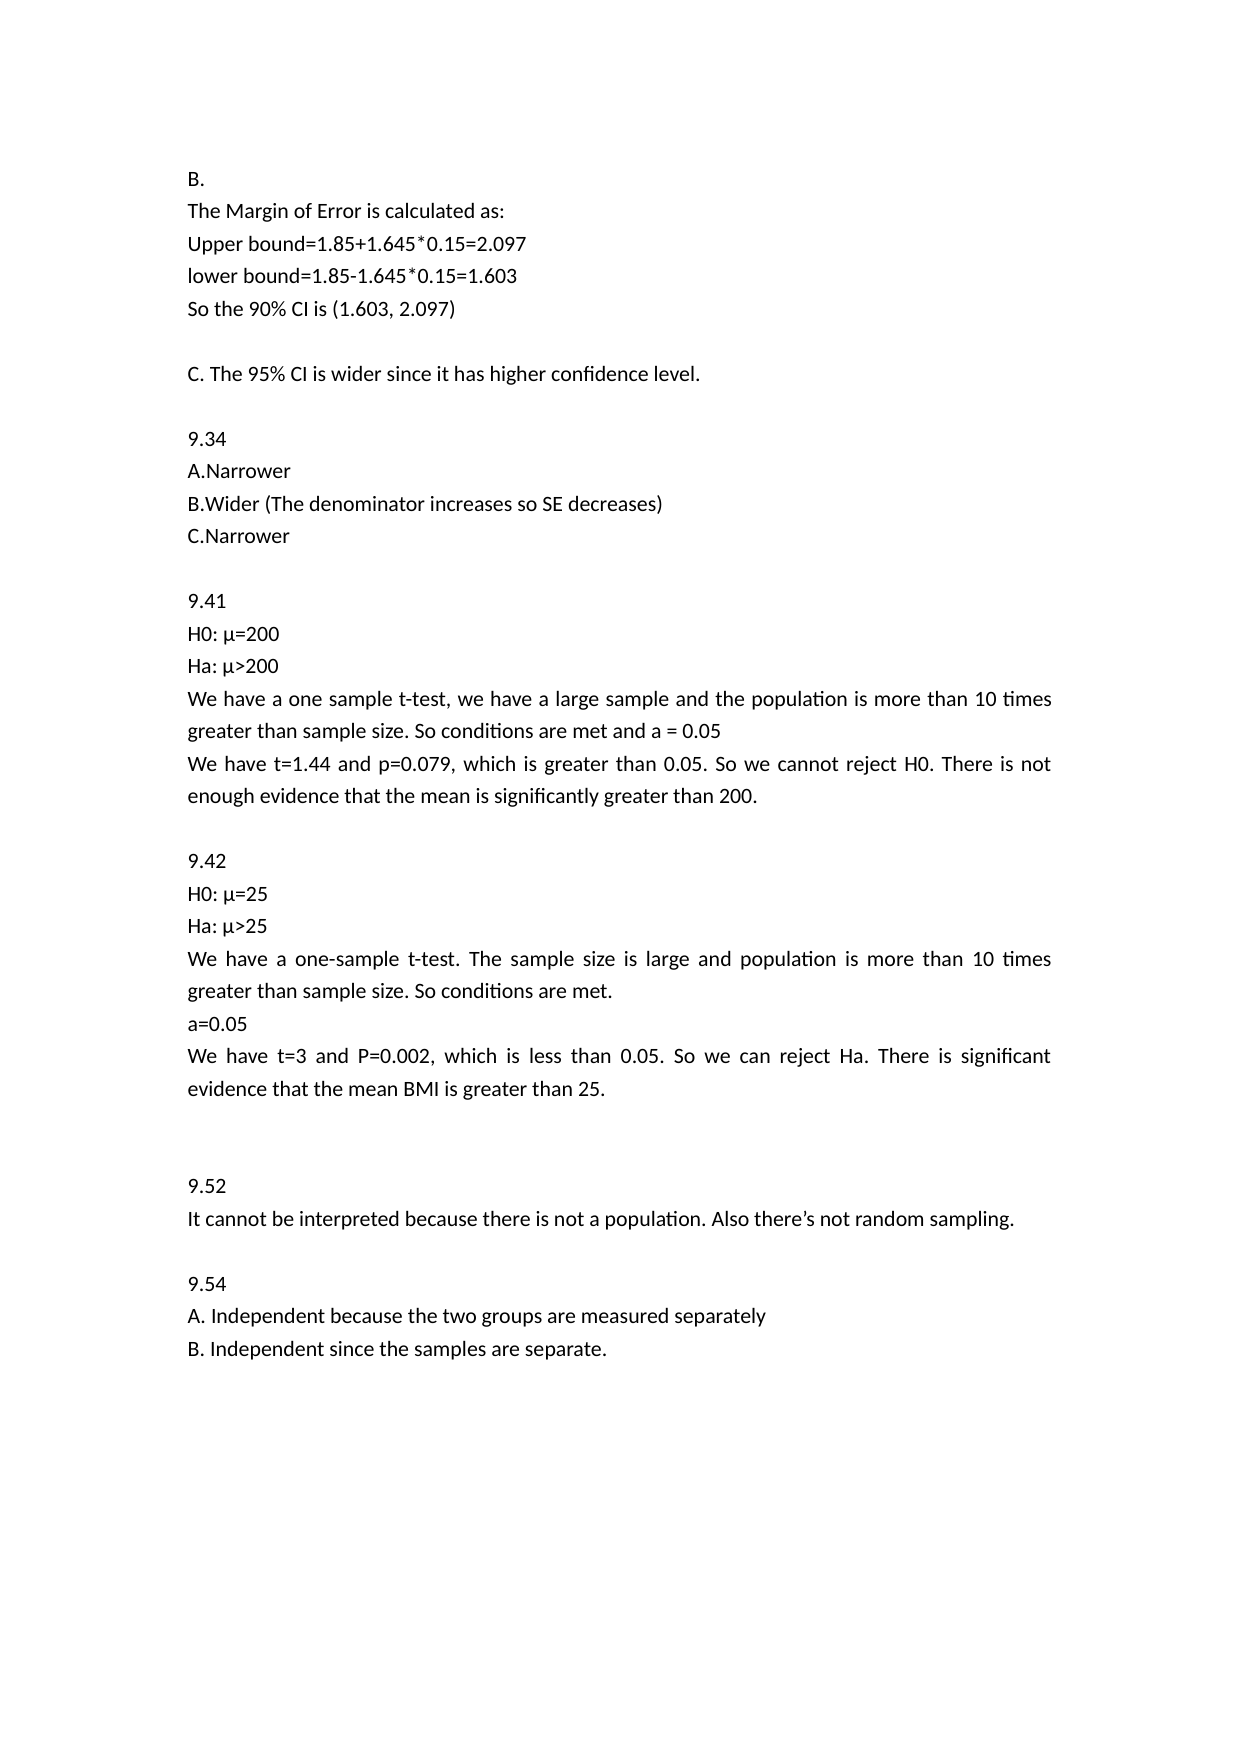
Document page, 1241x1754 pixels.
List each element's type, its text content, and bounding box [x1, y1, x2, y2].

text Upper bound=1.85+1.645*0.15=2.097 [187, 227, 1053, 259]
text It cannot be interpreted because there is not a population. Also there’s not random sampling. [187, 1202, 1053, 1234]
text We have a one-sample t-test. The sample size is large and population is more than 10 times greater than sample size. So conditions are met. [187, 942, 1053, 1007]
list Independent since the samples are separate. [187, 1332, 1053, 1364]
list Wider (The denominator increases so SE decreases) [187, 487, 1053, 519]
text We have t=3 and P=0.002, which is less than 0.05. So we can reject Ha. There is significant evidence that the mean BMI is greater than 25. [187, 1039, 1053, 1104]
list Independent because the two groups are measured separately [187, 1299, 1053, 1332]
list 9.41 [187, 584, 1053, 617]
text H0: µ=25 [187, 877, 1053, 909]
text 9.54 [187, 1267, 1053, 1299]
text 9.34 [187, 422, 1053, 454]
text Ha: µ>25 [187, 909, 1053, 942]
list Narrower [187, 454, 1053, 487]
list Narrower [187, 519, 1053, 552]
text lower bound=1.85-1.645*0.15=1.603 [187, 259, 1053, 292]
text 9.52 [187, 1169, 1053, 1202]
text We have t=1.44 and p=0.079, which is greater than 0.05. So we cannot reject H0. There is not enough evidence that the mean is significantly greater than 200. [187, 747, 1053, 812]
text Ha: µ>200 [187, 649, 1053, 682]
text We have a one sample t-test, we have a large sample and the population is more than 10 times greater than sample size. So conditions are met and a = 0.05 [187, 682, 1053, 747]
text 9.42 [187, 844, 1053, 877]
text H0: µ=200 [187, 617, 1053, 649]
text a=0.05 [187, 1007, 1053, 1039]
text So the 90% CI is (1.603, 2.097) [187, 292, 1053, 324]
text C. The 95% CI is wider since it has higher confidence level. [187, 357, 1053, 389]
text B. [187, 162, 1053, 194]
text The Margin of Error is calculated as: [187, 194, 1053, 227]
